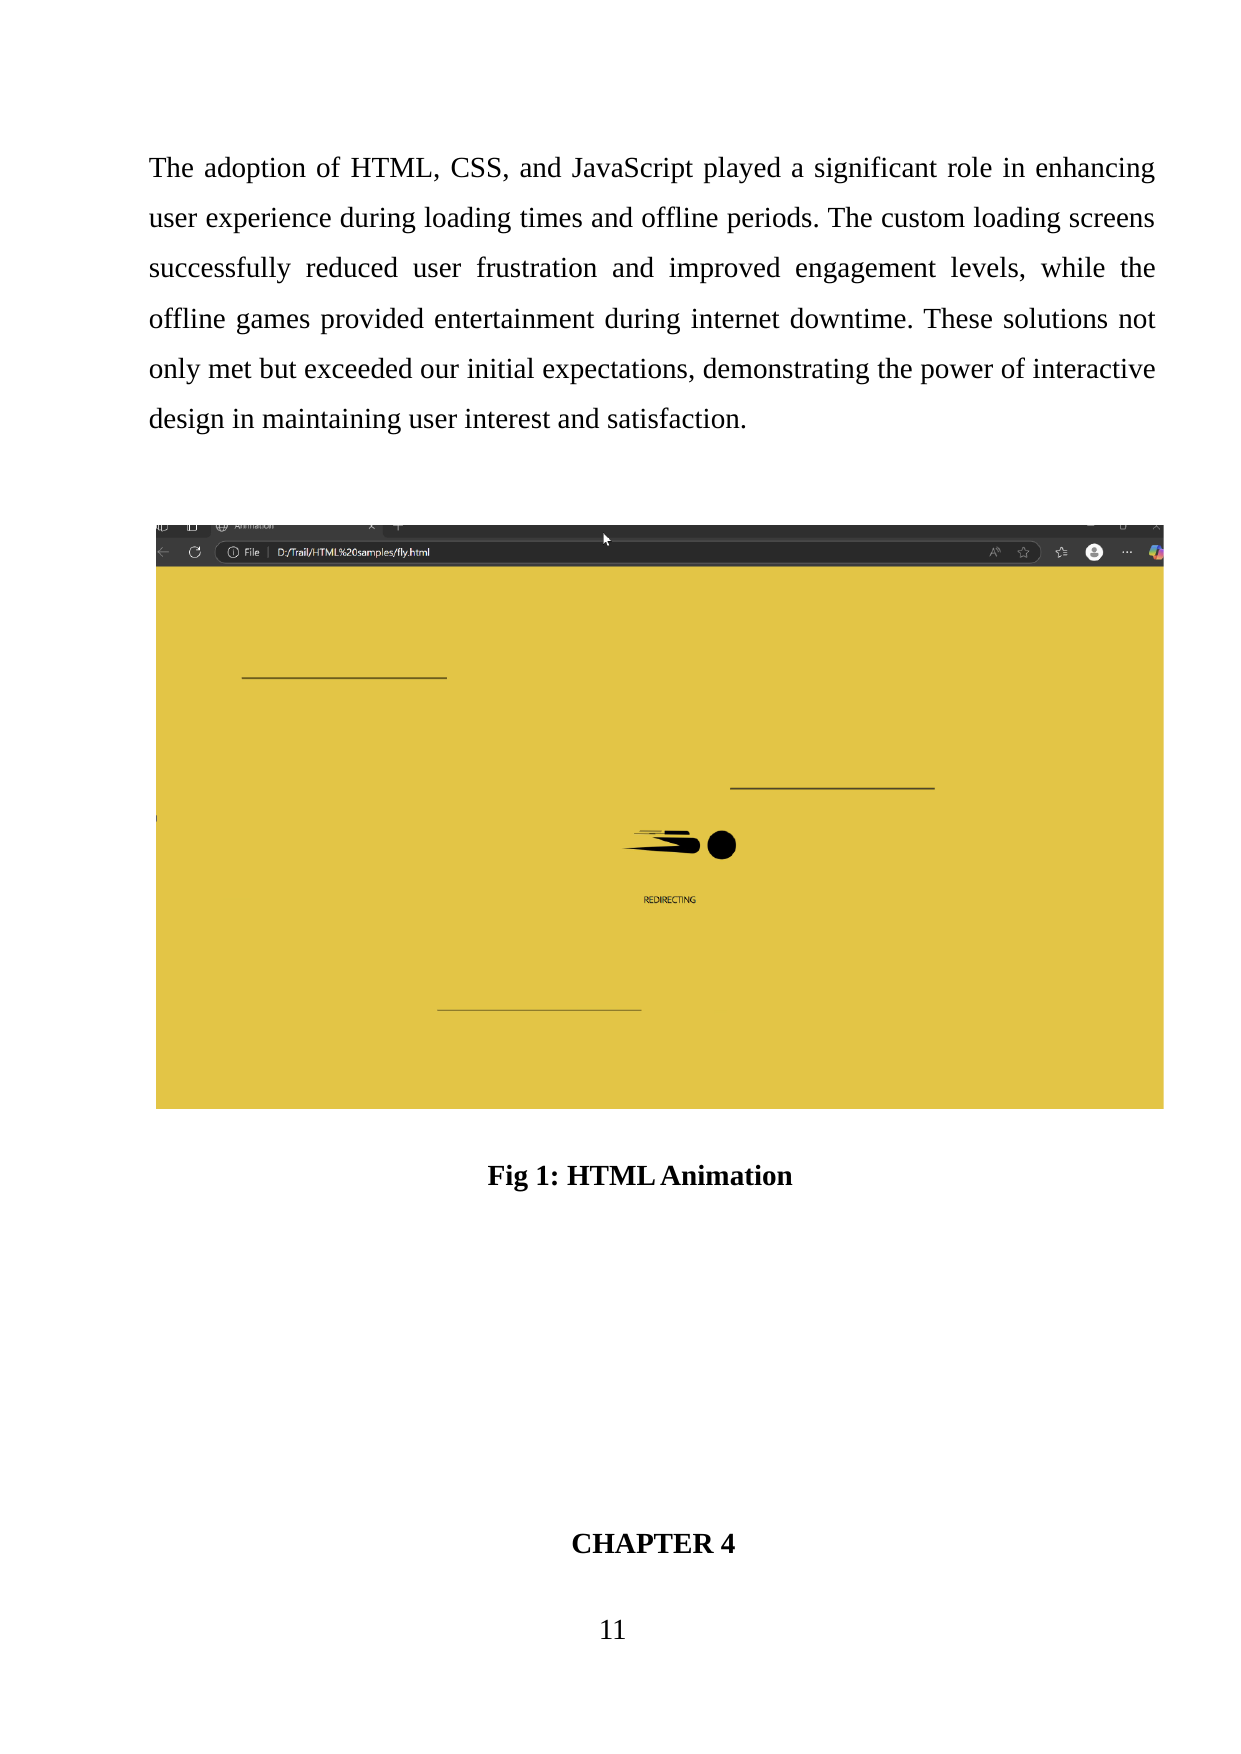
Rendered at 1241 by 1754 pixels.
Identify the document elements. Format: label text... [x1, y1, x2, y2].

picture [156, 525, 1164, 1109]
text Fig 1: HTML Animation [148, 1158, 1132, 1191]
text CHAPTER 4 [150, 1526, 1156, 1560]
text The adoption of HTML, CSS, and JavaScript played a significant role in enhancing user experience during loading times and offline periods. The custom loading screens successfully reduced user frustration and improved engagement levels, while the offline games provided entertainment during internet downtime. These solutions not only met but exceeded our initial expectations, demonstrating the power of interactive design in maintaining user interest and satisfaction. [148, 150, 1156, 435]
